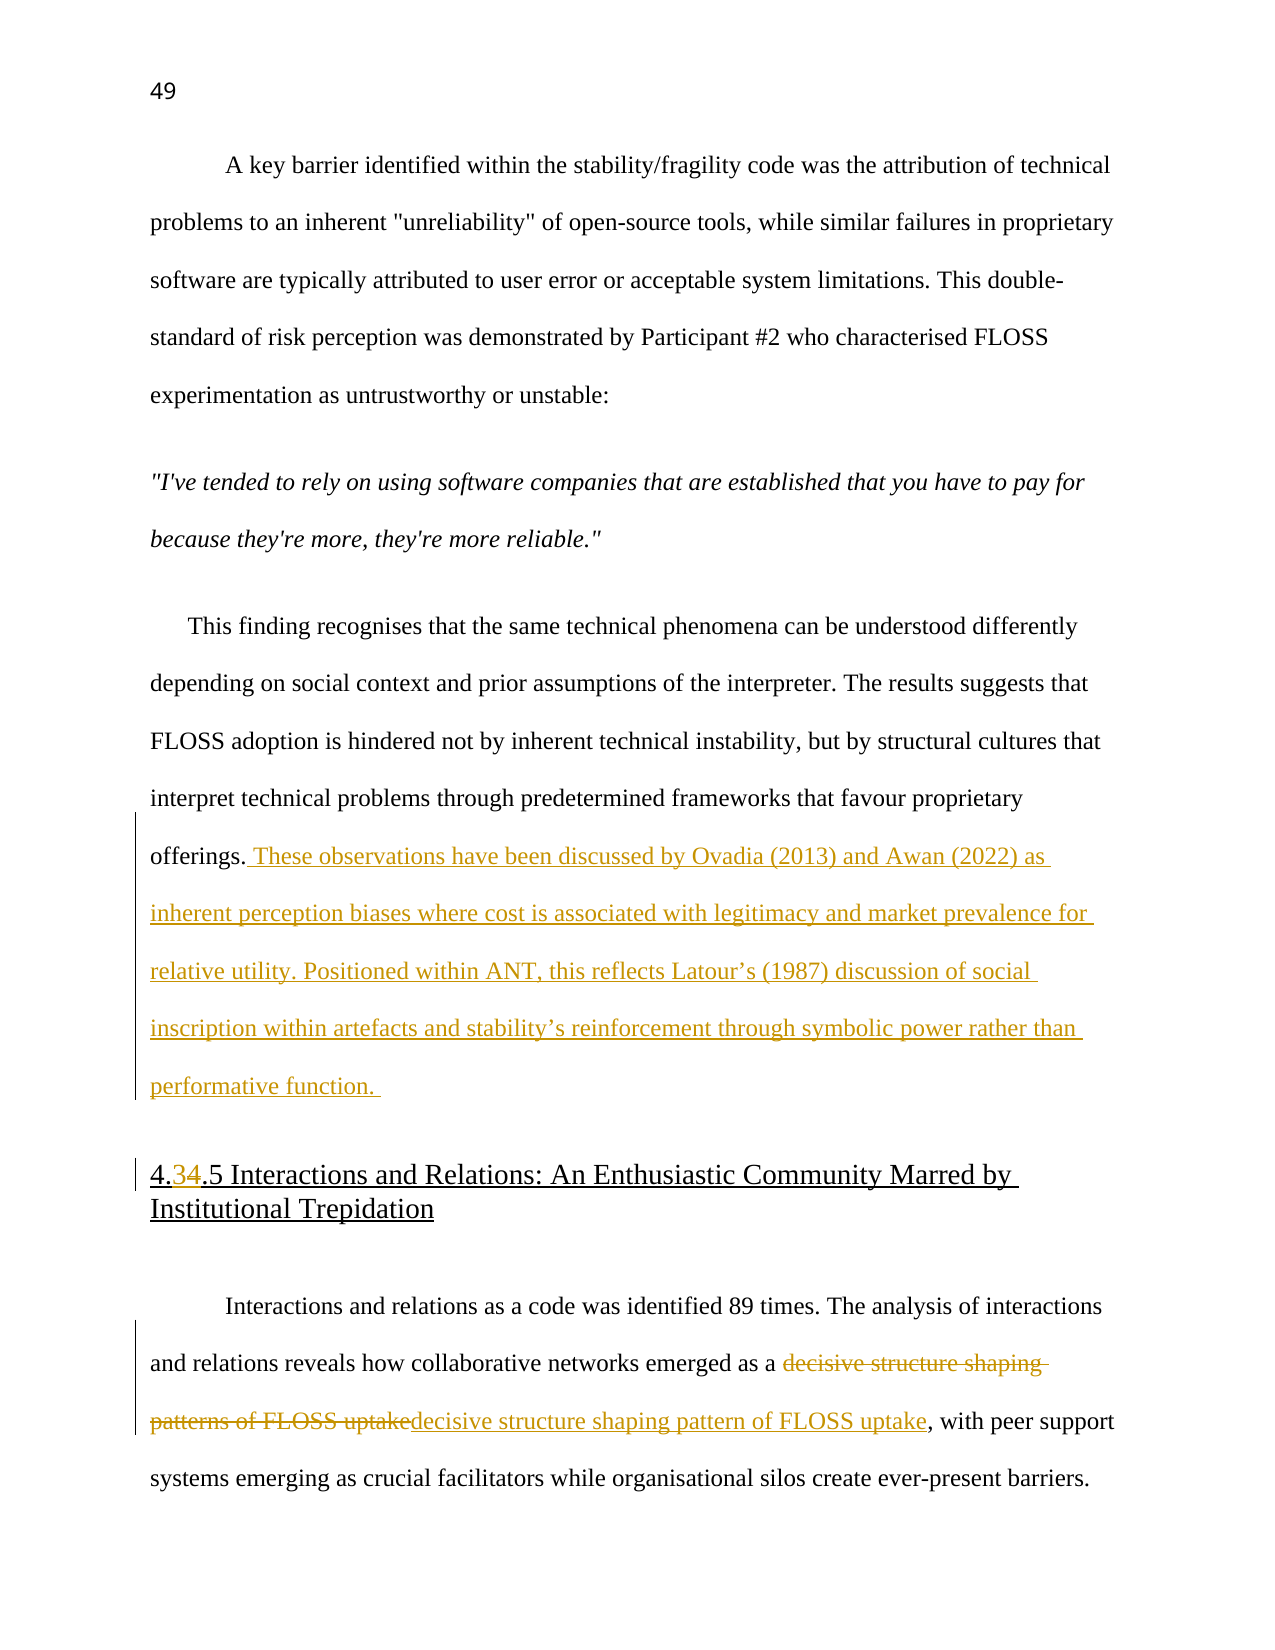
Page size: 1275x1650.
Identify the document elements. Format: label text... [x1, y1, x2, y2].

text This finding recognises that the same technical phenomena can be understood differently depending on social context and prior assumptions of the interpreter. The results suggests that FLOSS adoption is hindered not by inherent technical instability, but by structural cultures that interpret technical problems through predetermined frameworks that favour proprietary offerings. [150, 611, 1125, 1099]
text "I've tended to rely on using software companies that are established that you have to pay for because they're more, they're more reliable." [150, 467, 1125, 553]
text A key barrier identified within the stability/fragility code was the attribution of technical problems to an inherent "unreliability" of open-source tools, while similar failures in proprietary software are typically attributed to user error or acceptable system limitations. This double-standard of risk perception was demonstrated by Participant #2 who characterised FLOSS experimentation as untrustworthy or unstable: [150, 150, 1125, 409]
subtitle 4..5 Interactions and Relations: An Enthusiastic Community Marred by Institutional Trepidation [150, 1157, 1125, 1224]
